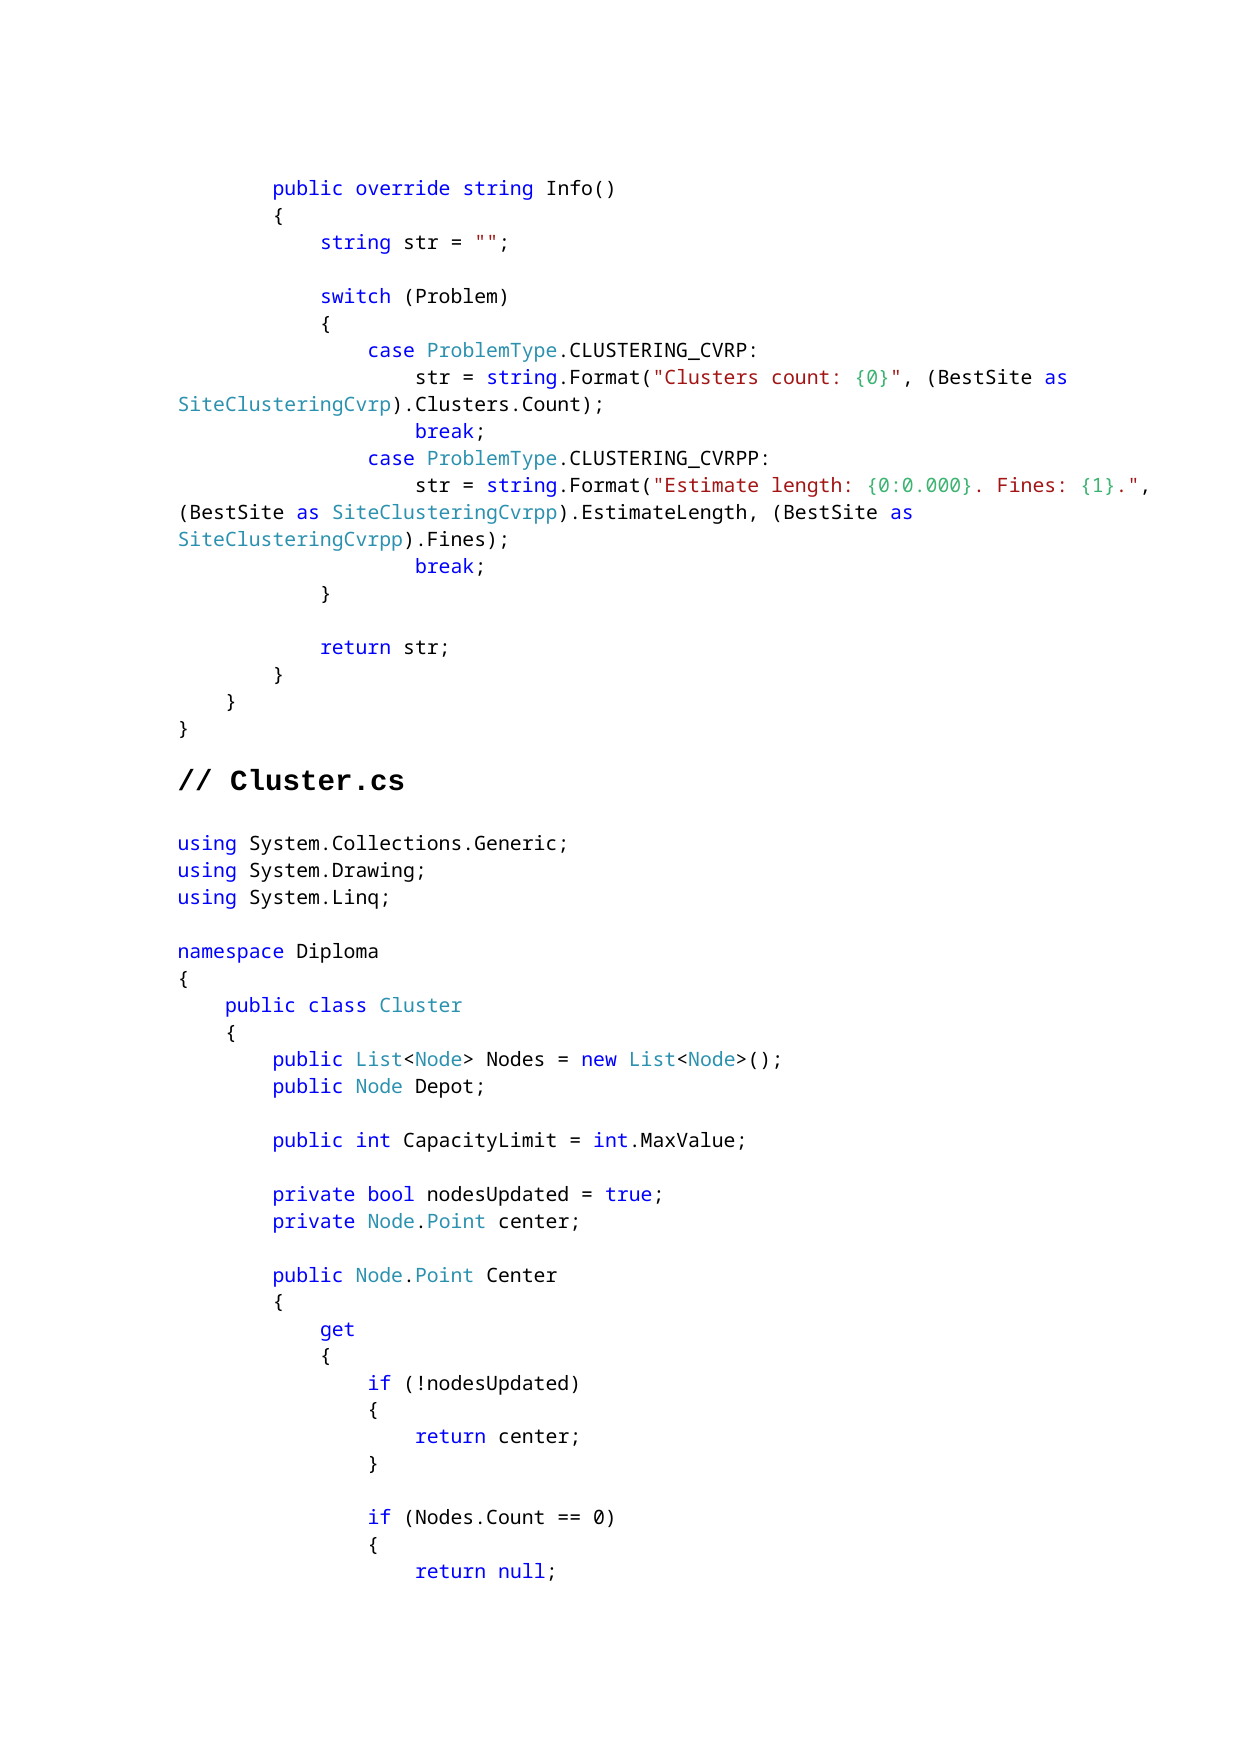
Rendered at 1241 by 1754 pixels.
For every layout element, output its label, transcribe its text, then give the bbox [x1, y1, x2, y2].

text public List<Node> Nodes = new List<Node>(); [177, 1045, 1152, 1072]
text case ProblemType.CLUSTERING_CVRPP: [177, 444, 1152, 471]
text { [177, 309, 1152, 337]
text private bool nodesUpdated = true; [177, 1180, 1152, 1207]
text public Node.Point Center [177, 1261, 1152, 1288]
text break; [177, 417, 1152, 444]
text case ProblemType.CLUSTERING_CVRP: [177, 337, 1152, 363]
text { [177, 1531, 1152, 1558]
text using System.Drawing; [177, 856, 1152, 883]
text using System.Linq; [177, 883, 1152, 910]
text str = string.Format("Clusters count: {0}", (BestSite as SiteClusteringCvrp).Clusters.Count); [177, 363, 1152, 417]
text return center; [177, 1423, 1152, 1450]
text return null; [177, 1558, 1152, 1584]
text using System.Collections.Generic; [177, 829, 1152, 856]
text public class Cluster [177, 991, 1152, 1018]
text if (!nodesUpdated) [177, 1369, 1152, 1396]
text if (Nodes.Count == 0) [177, 1504, 1152, 1531]
text get [177, 1315, 1152, 1342]
text { [177, 1396, 1152, 1423]
text { [177, 964, 1152, 991]
text } [177, 1450, 1152, 1477]
text // Cluster.cs [177, 766, 1152, 799]
text { [177, 1288, 1152, 1315]
text public int CapacityLimit = int.MaxValue; [177, 1126, 1152, 1153]
text } [177, 660, 1152, 687]
text } [177, 687, 1152, 714]
text } [177, 714, 1152, 741]
text public Node Depot; [177, 1072, 1152, 1099]
text { [177, 1342, 1152, 1369]
text { [177, 202, 1152, 229]
text string str = ""; [177, 229, 1152, 256]
text private Node.Point center; [177, 1207, 1152, 1234]
text str = string.Format("Estimate length: {0:0.000}. Fines: {1}.", (BestSite as SiteClusteringCvrpp).EstimateLength, (BestSite as SiteClusteringCvrpp).Fines); [177, 471, 1152, 552]
text return str; [177, 633, 1152, 660]
text namespace Diploma [177, 937, 1152, 964]
text } [177, 579, 1152, 606]
text { [177, 1018, 1152, 1045]
text switch (Problem) [177, 283, 1152, 309]
text public override string Info() [177, 175, 1152, 202]
text break; [177, 552, 1152, 579]
